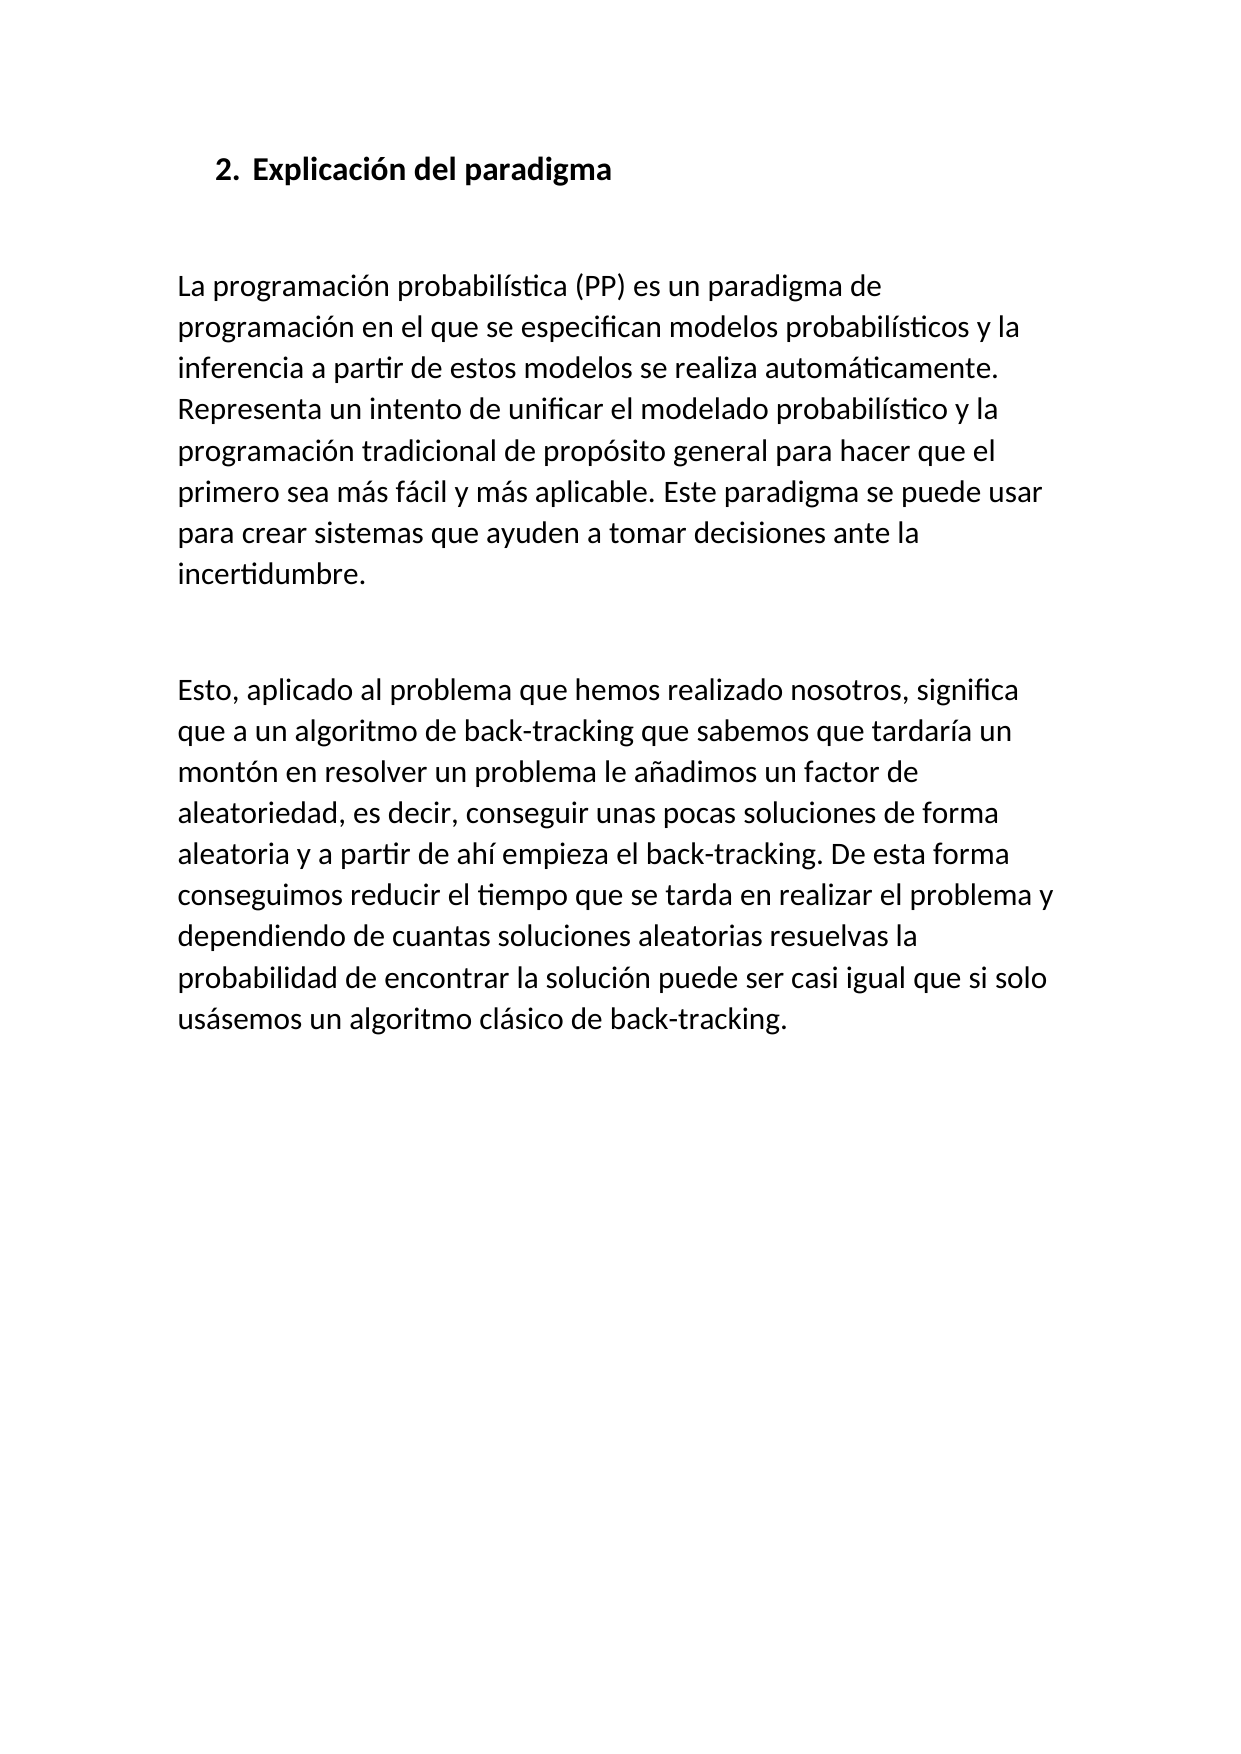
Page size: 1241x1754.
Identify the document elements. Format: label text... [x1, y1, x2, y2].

list Explicación del paradigma [215, 148, 1063, 188]
text Esto, aplicado al problema que hemos realizado nosotros, significa que a un algoritmo de back-tracking que sabemos que tardaría un montón en resolver un problema le añadimos un factor de aleatoriedad, es decir, conseguir unas pocas soluciones de forma aleatoria y a partir de ahí empieza el back-tracking. De esta forma conseguimos reducir el tiempo que se tarda en realizar el problema y dependiendo de cuantas soluciones aleatorias resuelvas la probabilidad de encontrar la solución puede ser casi igual que si solo usásemos un algoritmo clásico de back-tracking. [177, 670, 1063, 1037]
text La programación probabilística (PP) es un paradigma de programación en el que se especifican modelos probabilísticos y la inferencia a partir de estos modelos se realiza automáticamente. Representa un intento de unificar el modelado probabilístico y la programación tradicional de propósito general para hacer que el primero sea más fácil y más aplicable.​ Este paradigma se puede usar para crear sistemas que ayuden a tomar decisiones ante la incertidumbre. [177, 266, 1063, 592]
